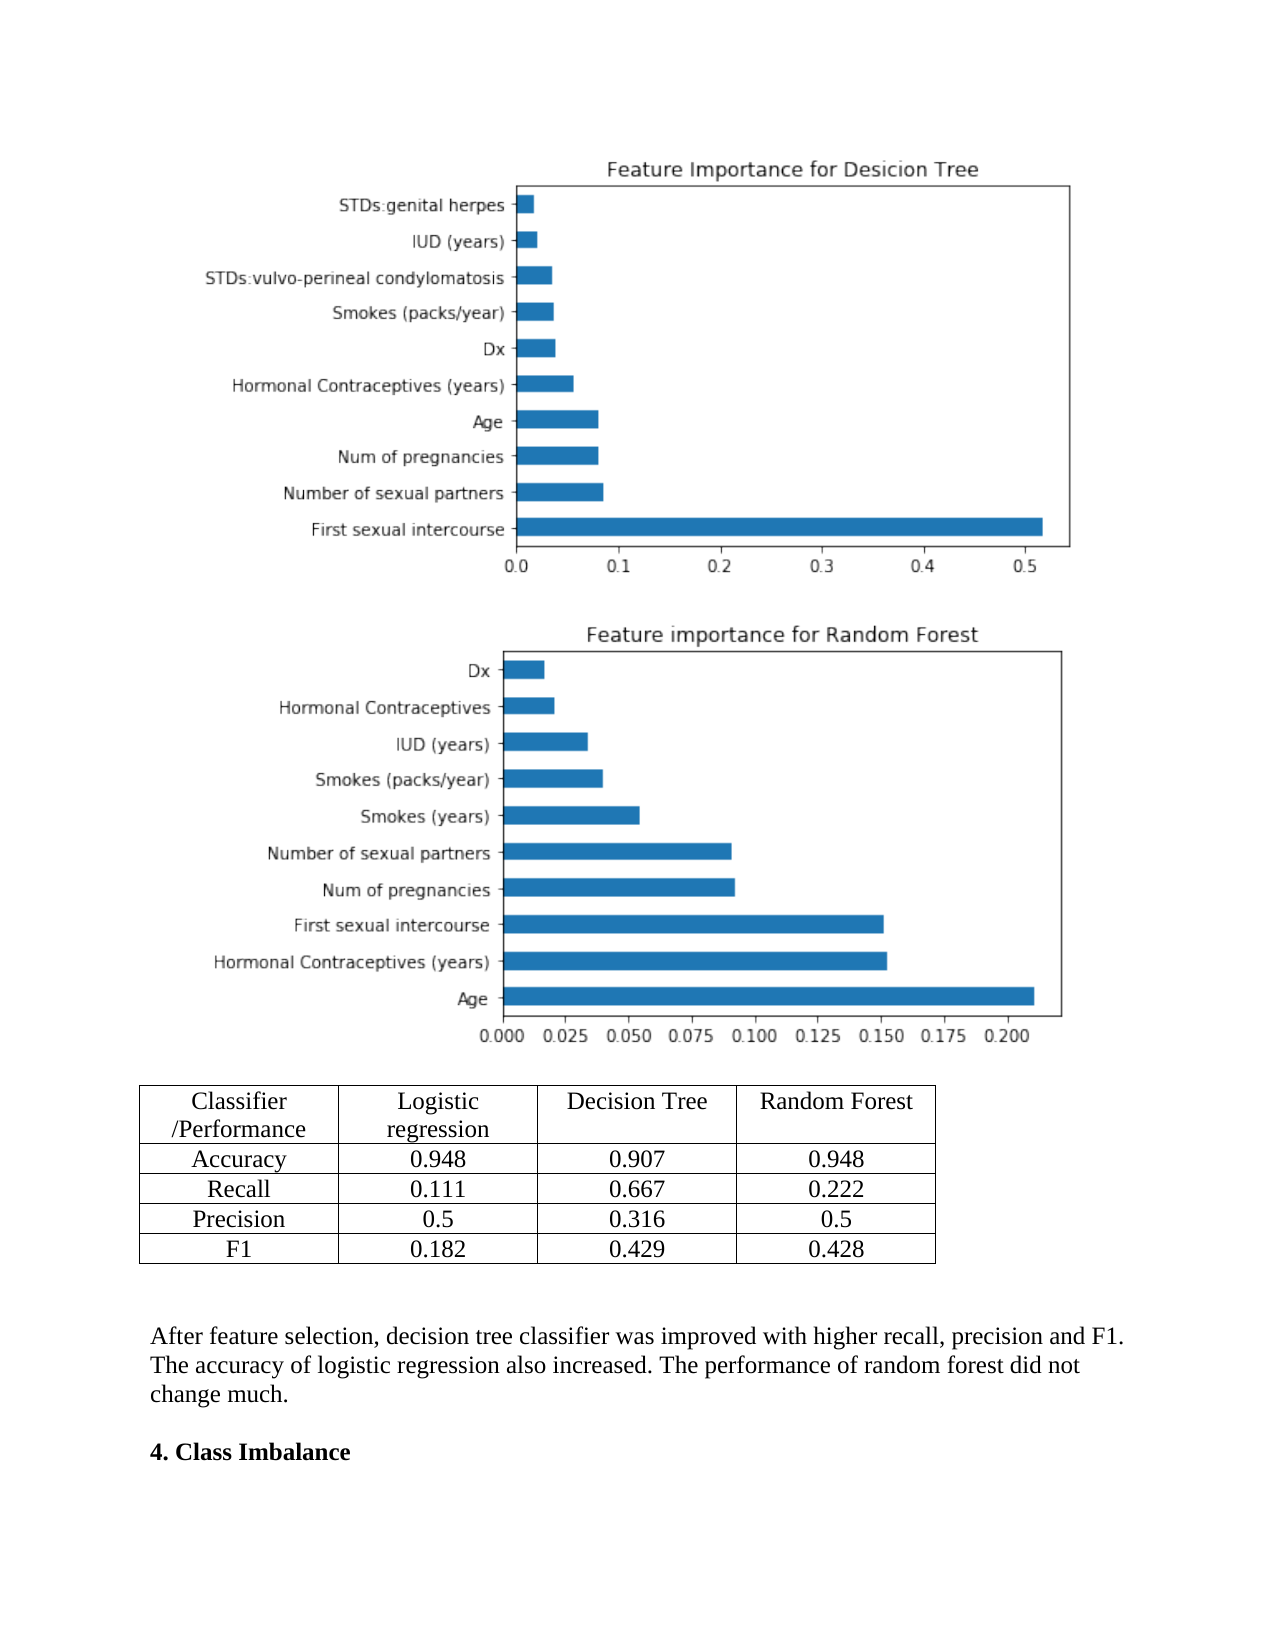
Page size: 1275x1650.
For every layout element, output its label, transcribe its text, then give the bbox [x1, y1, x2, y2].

table_cell 0.948 [339, 1144, 537, 1173]
table_header Decision Tree [538, 1086, 736, 1143]
table_header Classifier /Performance [140, 1086, 338, 1143]
table_header Logistic regression [339, 1086, 537, 1143]
text 4. Class Imbalance [150, 1437, 1125, 1466]
table_cell F1 [140, 1234, 338, 1262]
table_cell 0.316 [538, 1204, 736, 1233]
table_cell Recall [140, 1174, 338, 1203]
table_cell 0.907 [538, 1144, 736, 1173]
table_cell Precision [140, 1204, 338, 1233]
text After feature selection, decision tree classifier was improved with higher recall, precision and F1. The accuracy of logistic regression also increased. The performance of random forest did not change much. [150, 1321, 1125, 1408]
table_cell 0.5 [737, 1204, 935, 1233]
table_cell 0.948 [737, 1144, 935, 1173]
table_cell 0.222 [737, 1174, 935, 1203]
picture [194, 150, 1081, 586]
table_cell 0.5 [339, 1204, 537, 1233]
table_cell Accuracy [140, 1144, 338, 1173]
table_cell 0.667 [538, 1174, 736, 1203]
table_cell 0.111 [339, 1174, 537, 1203]
table_cell 0.182 [339, 1234, 537, 1262]
table_header Random Forest [737, 1086, 935, 1143]
table_cell 0.429 [538, 1234, 736, 1262]
table_cell 0.428 [737, 1234, 935, 1262]
picture [202, 614, 1073, 1056]
